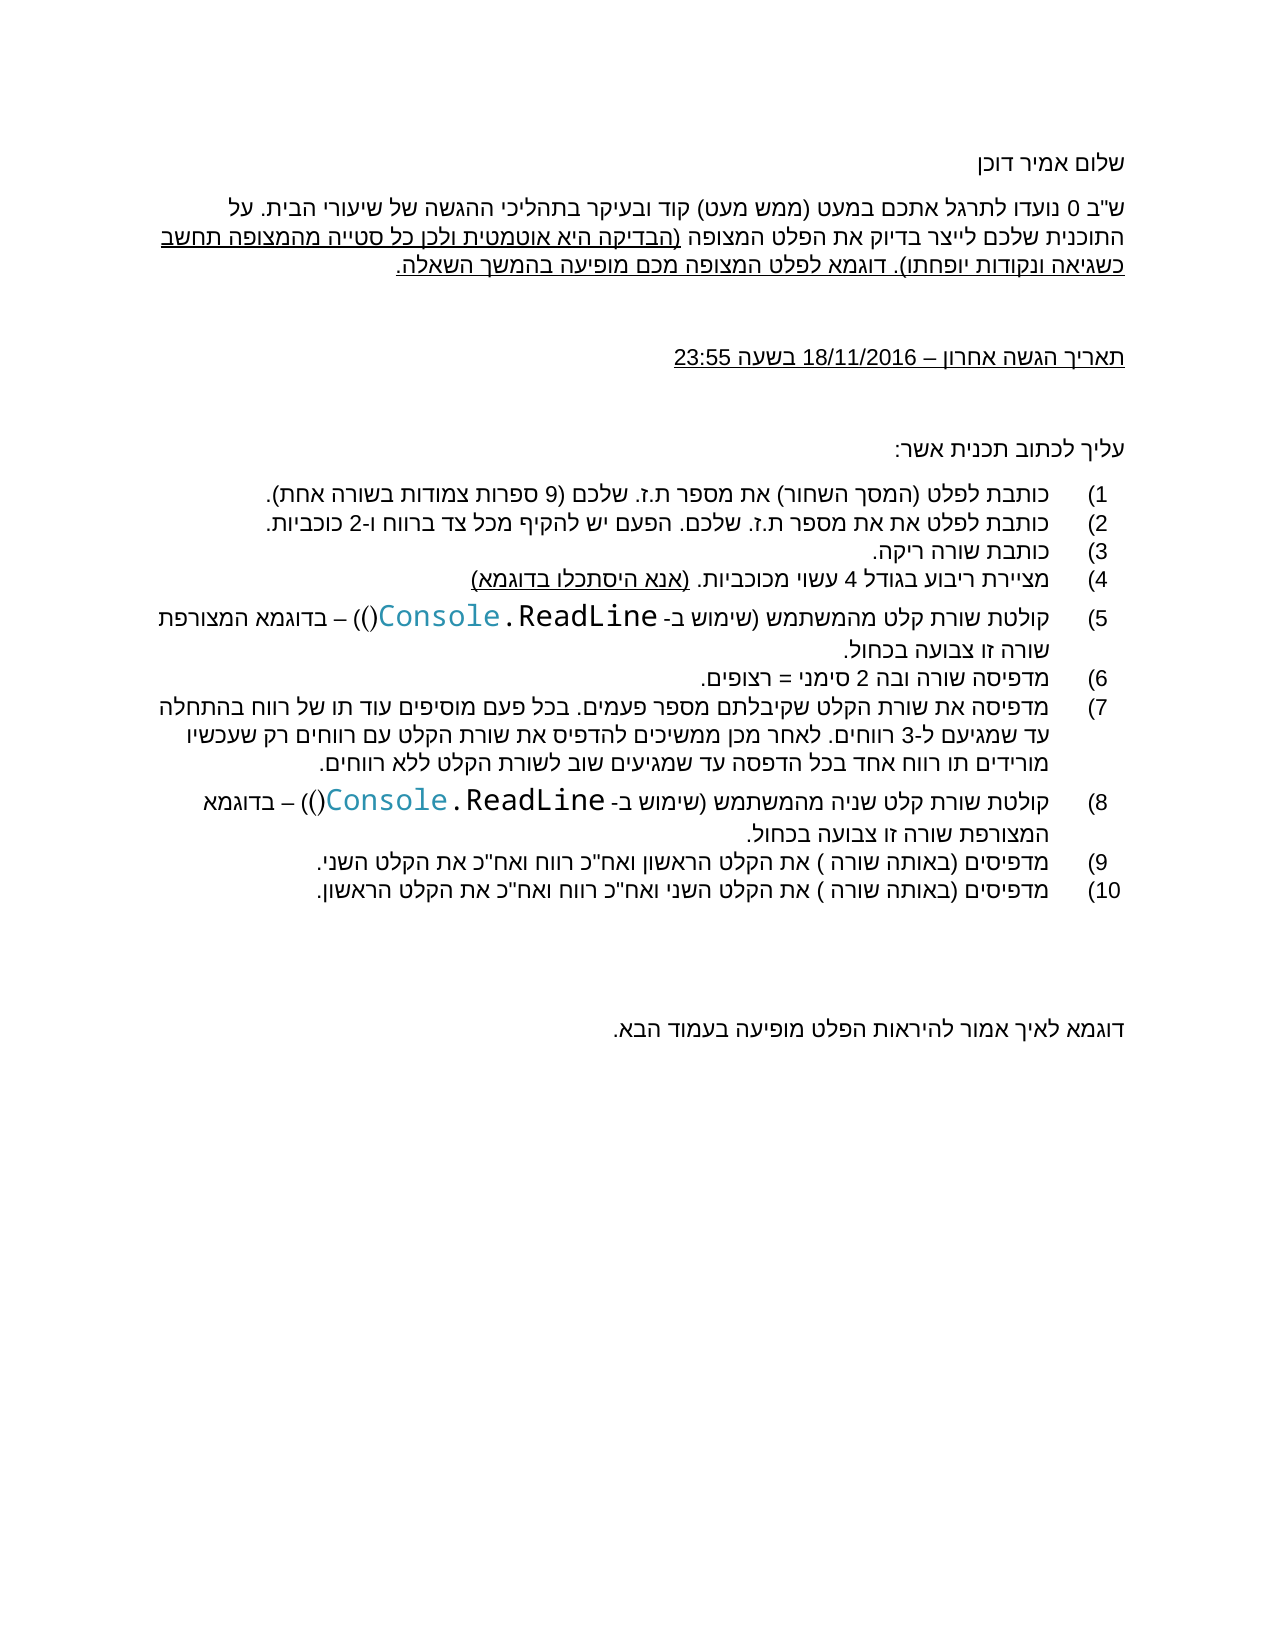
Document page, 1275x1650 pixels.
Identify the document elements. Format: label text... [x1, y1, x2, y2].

list כותבת לפלט את את מספר ת.ז. שלכם. הפעם יש להקיף מכל צד ברווח ו-2 כוכביות. [150, 509, 1087, 536]
text ש"ב 0 נועדו לתרגל אתכם במעט (ממש מעט) קוד ובעיקר בתהליכי ההגשה של שיעורי הבית. על התוכנית שלכם לייצר בדיוק את הפלט המצופה (הבדיקה היא אוטמטית ולכן כל סטייה מהמצופה תחשב כשגיאה ונקודות יופחתו). דוגמא לפלט המצופה מכם מופיעה בהמשך השאלה. [150, 195, 1125, 278]
list מדפיסה שורה ובה 2 סימני = רצופים. [150, 665, 1087, 691]
list כותבת לפלט (המסך השחור) את מספר ת.ז. שלכם (9 ספרות צמודות בשורה אחת). [150, 481, 1087, 507]
list מציירת ריבוע בגודל 4 עשוי מכוכביות. (אנא היסתכלו בדוגמא) [150, 566, 1087, 593]
text שלום אמיר דוכן [150, 150, 1125, 176]
text תאריך הגשה אחרון – 18/11/2016 בשעה 23:55 [150, 344, 1125, 370]
list מדפיסה את שורת הקלט שקיבלתם מספר פעמים. בכל פעם מוסיפים עוד תו של רווח בהתחלה עד שמגיעם ל-3 רווחים. לאחר מכן ממשיכים להדפיס את שורת הקלט עם רווחים רק שעכשיו מורידים תו רווח אחד בכל הדפסה עד שמגיעים שוב לשורת הקלט ללא רווחים. [150, 693, 1087, 777]
list מדפיסים (באותה שורה ) את הקלט השני ואח"כ רווח ואח"כ את הקלט הראשון. [150, 877, 1087, 904]
list כותבת שורה ריקה. [150, 538, 1087, 564]
text דוגמא לאיך אמור להיראות הפלט מופיעה בעמוד הבא. [150, 1016, 1125, 1043]
list קולטת שורת קלט מהמשתמש (שימוש ב- Console.ReadLine()) – בדוגמא המצורפת שורה זו צבועה בכחול. [150, 595, 1087, 663]
list מדפיסים (באותה שורה ) את הקלט הראשון ואח"כ רווח ואח"כ את הקלט השני. [150, 849, 1087, 875]
text עליך לכתוב תכנית אשר: [150, 436, 1125, 462]
list קולטת שורת קלט שניה מהמשתמש (שימוש ב- Console.ReadLine()) – בדוגמא המצורפת שורה זו צבועה בכחול. [150, 779, 1087, 847]
